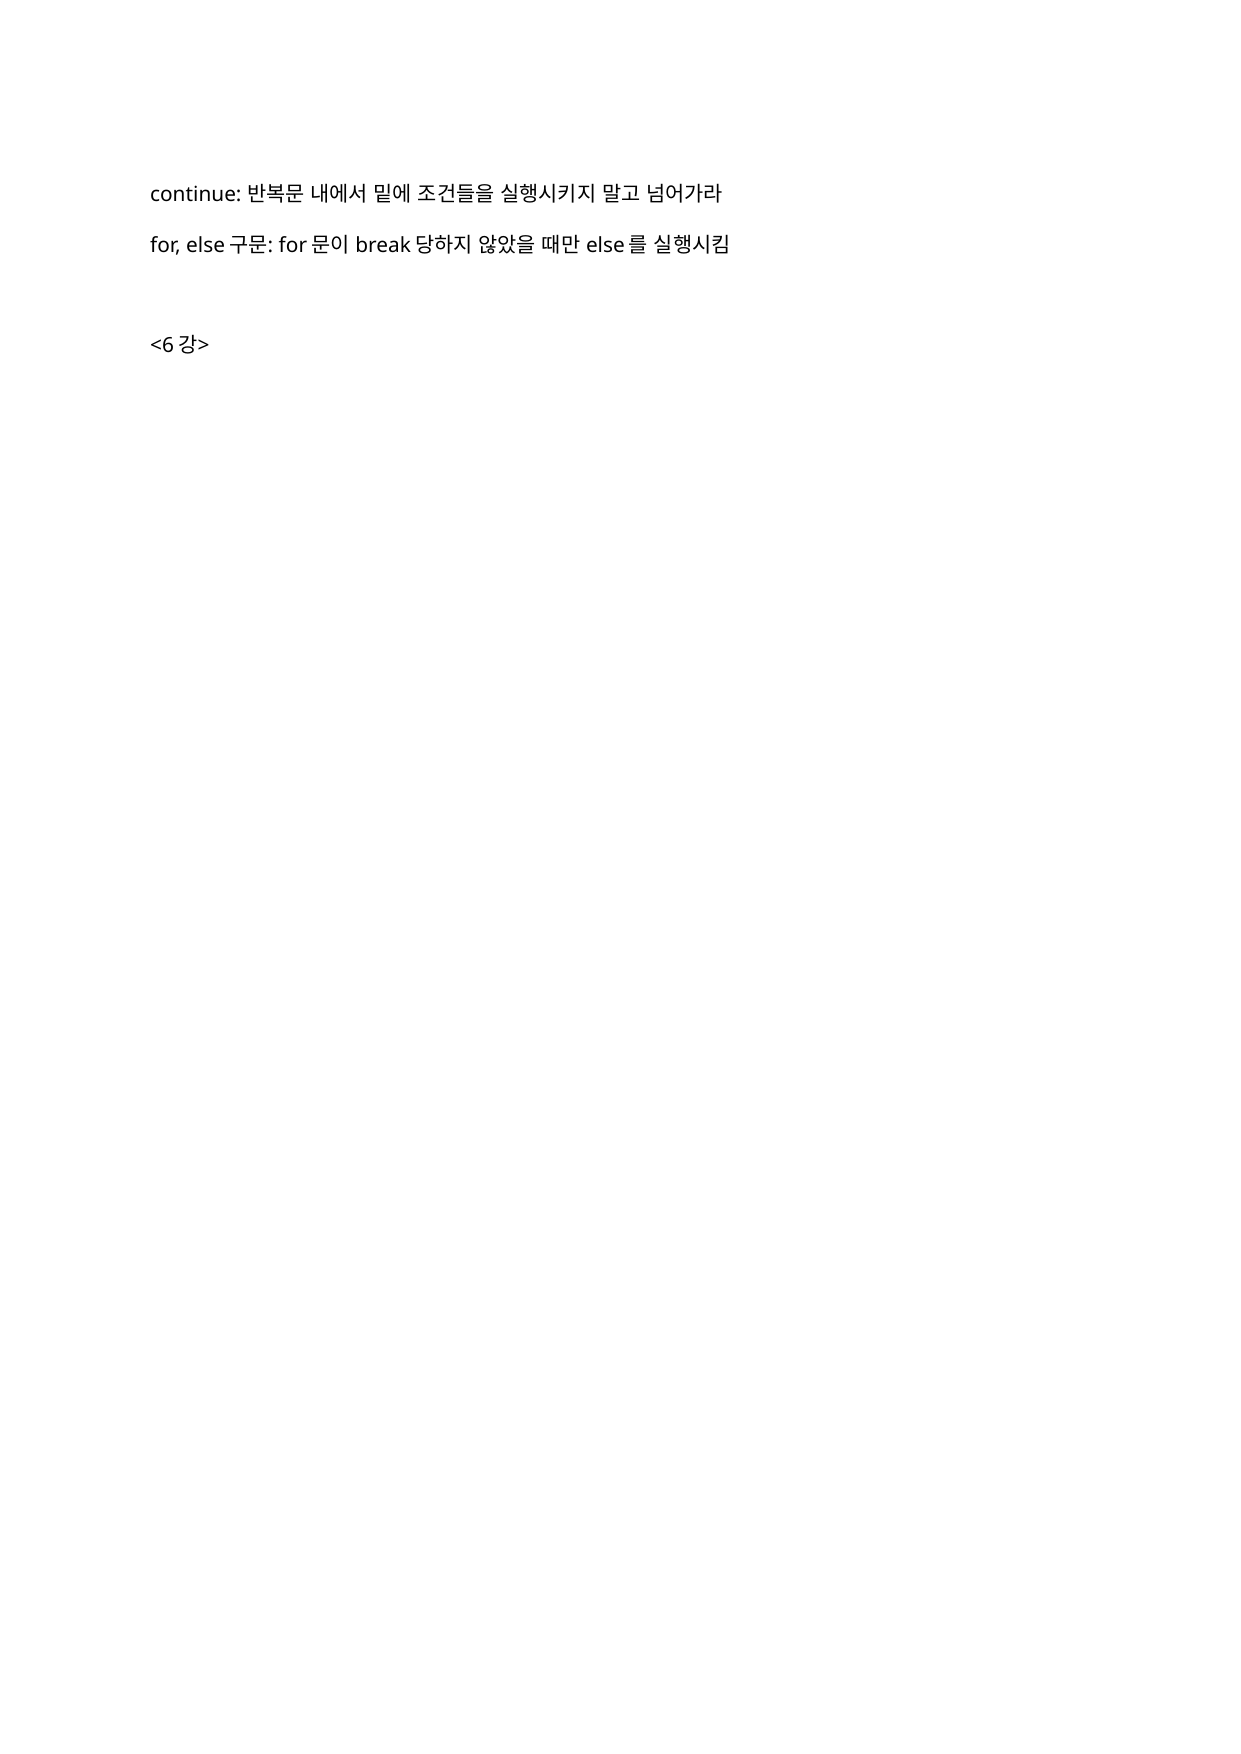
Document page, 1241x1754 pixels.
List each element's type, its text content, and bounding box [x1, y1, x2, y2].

text <6강> [150, 329, 1090, 359]
text continue: 반복문 내에서 밑에 조건들을 실행시키지 말고 넘어가라 [150, 177, 1090, 207]
text for, else구문: for문이 break당하지 않았을 때만 else를 실행시킴 [150, 228, 1090, 259]
